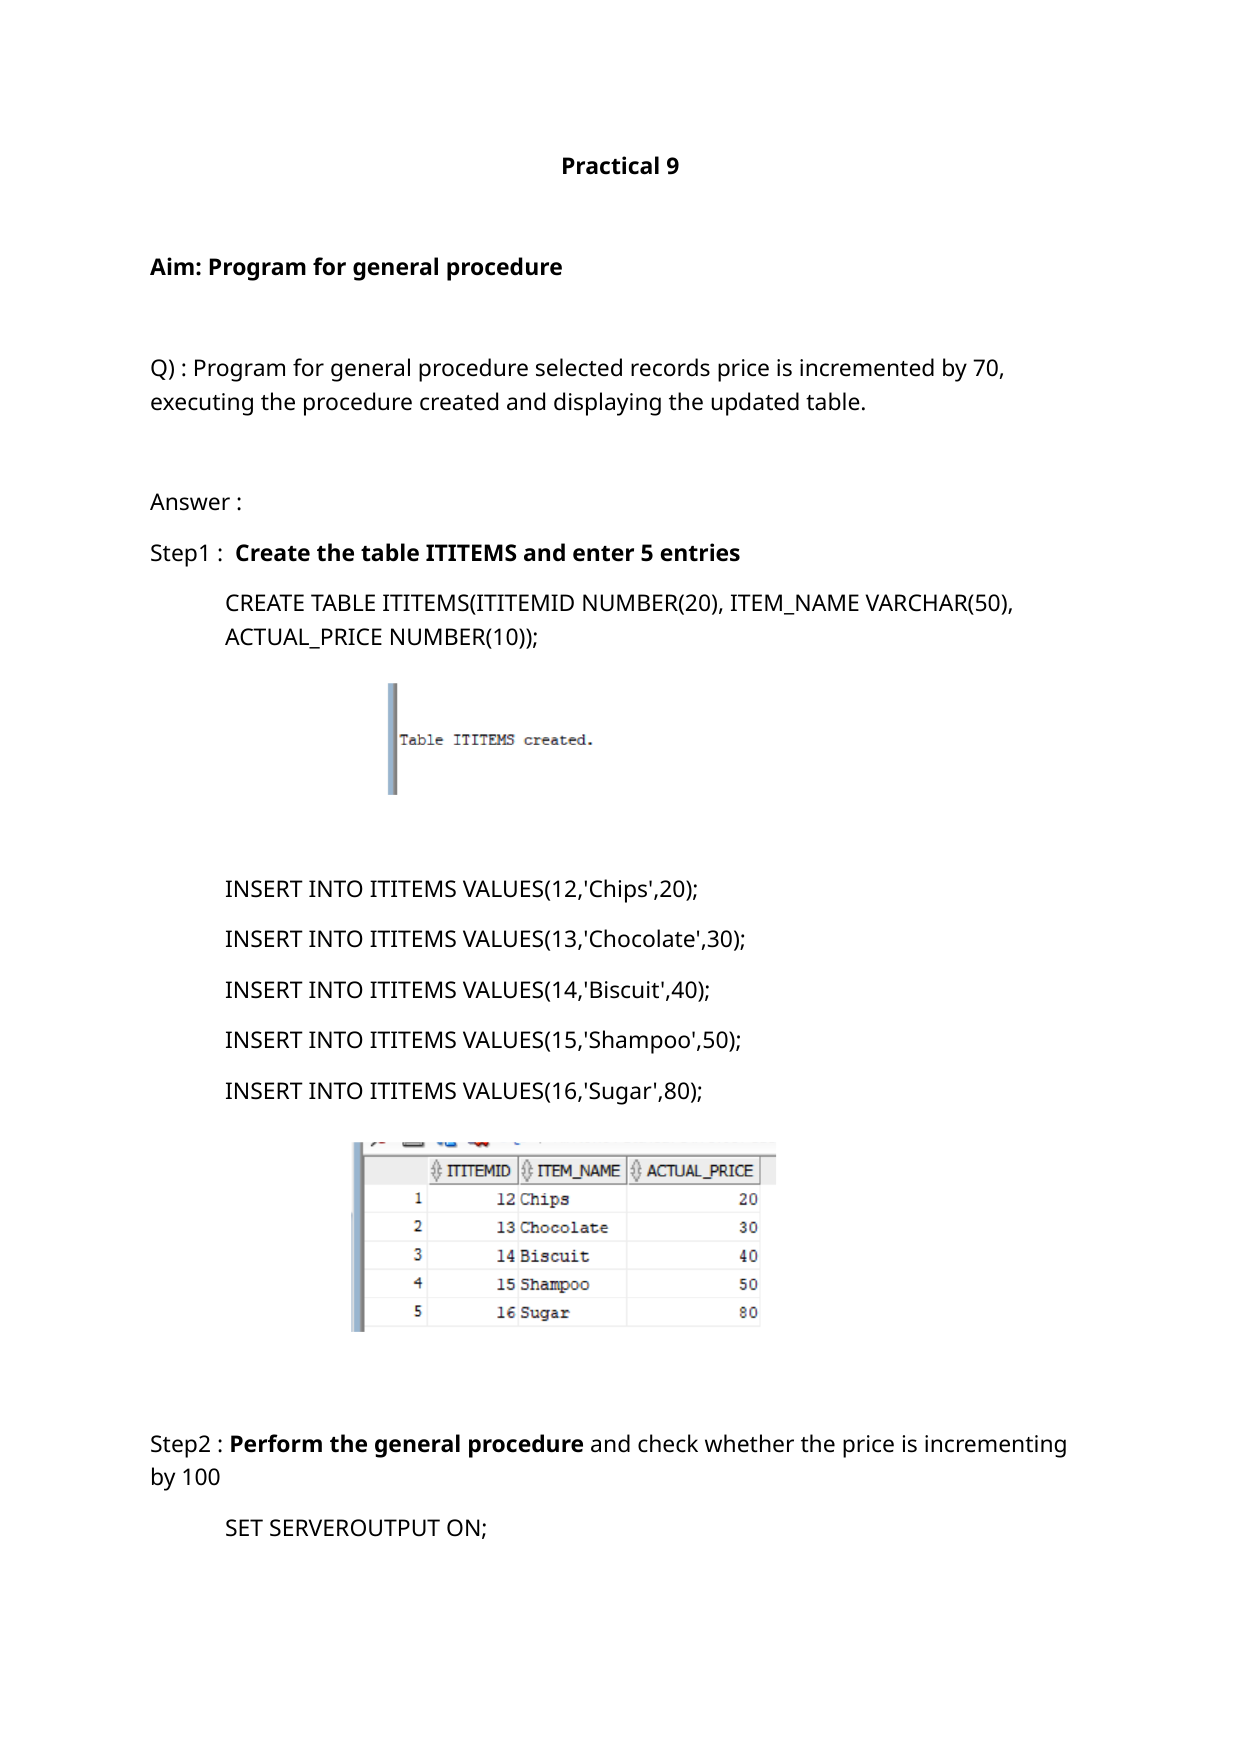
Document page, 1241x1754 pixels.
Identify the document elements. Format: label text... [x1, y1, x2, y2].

picture [351, 1142, 777, 1332]
text Q) : Program for general procedure selected records price is incremented by 70, executing the procedure created and displaying the updated table. [150, 352, 1090, 417]
picture [387, 683, 695, 795]
text Step1 : Create the table ITITEMS and enter 5 entries [150, 537, 1090, 568]
text SET SERVEROUTPUT ON; [225, 1512, 1090, 1543]
text CREATE TABLE ITITEMS(ITITEMID NUMBER(20), ITEM_NAME VARCHAR(50), ACTUAL_PRICE NUMBER(10)); [225, 587, 1090, 652]
text INSERT INTO ITITEMS VALUES(14,'Biscuit',40); [150, 974, 1090, 1005]
text INSERT INTO ITITEMS VALUES(12,'Chips',20); [150, 873, 1090, 904]
text Aim: Program for general procedure [150, 251, 1090, 282]
text Step2 : Perform the general procedure and check whether the price is incrementing by 100 [150, 1427, 1090, 1492]
text INSERT INTO ITITEMS VALUES(15,'Shampoo',50); [150, 1024, 1090, 1055]
text INSERT INTO ITITEMS VALUES(13,'Chocolate',30); [150, 923, 1090, 954]
text Practical 9 [150, 150, 1090, 181]
text Answer : [150, 486, 1090, 517]
text INSERT INTO ITITEMS VALUES(16,'Sugar',80); [150, 1074, 1090, 1106]
